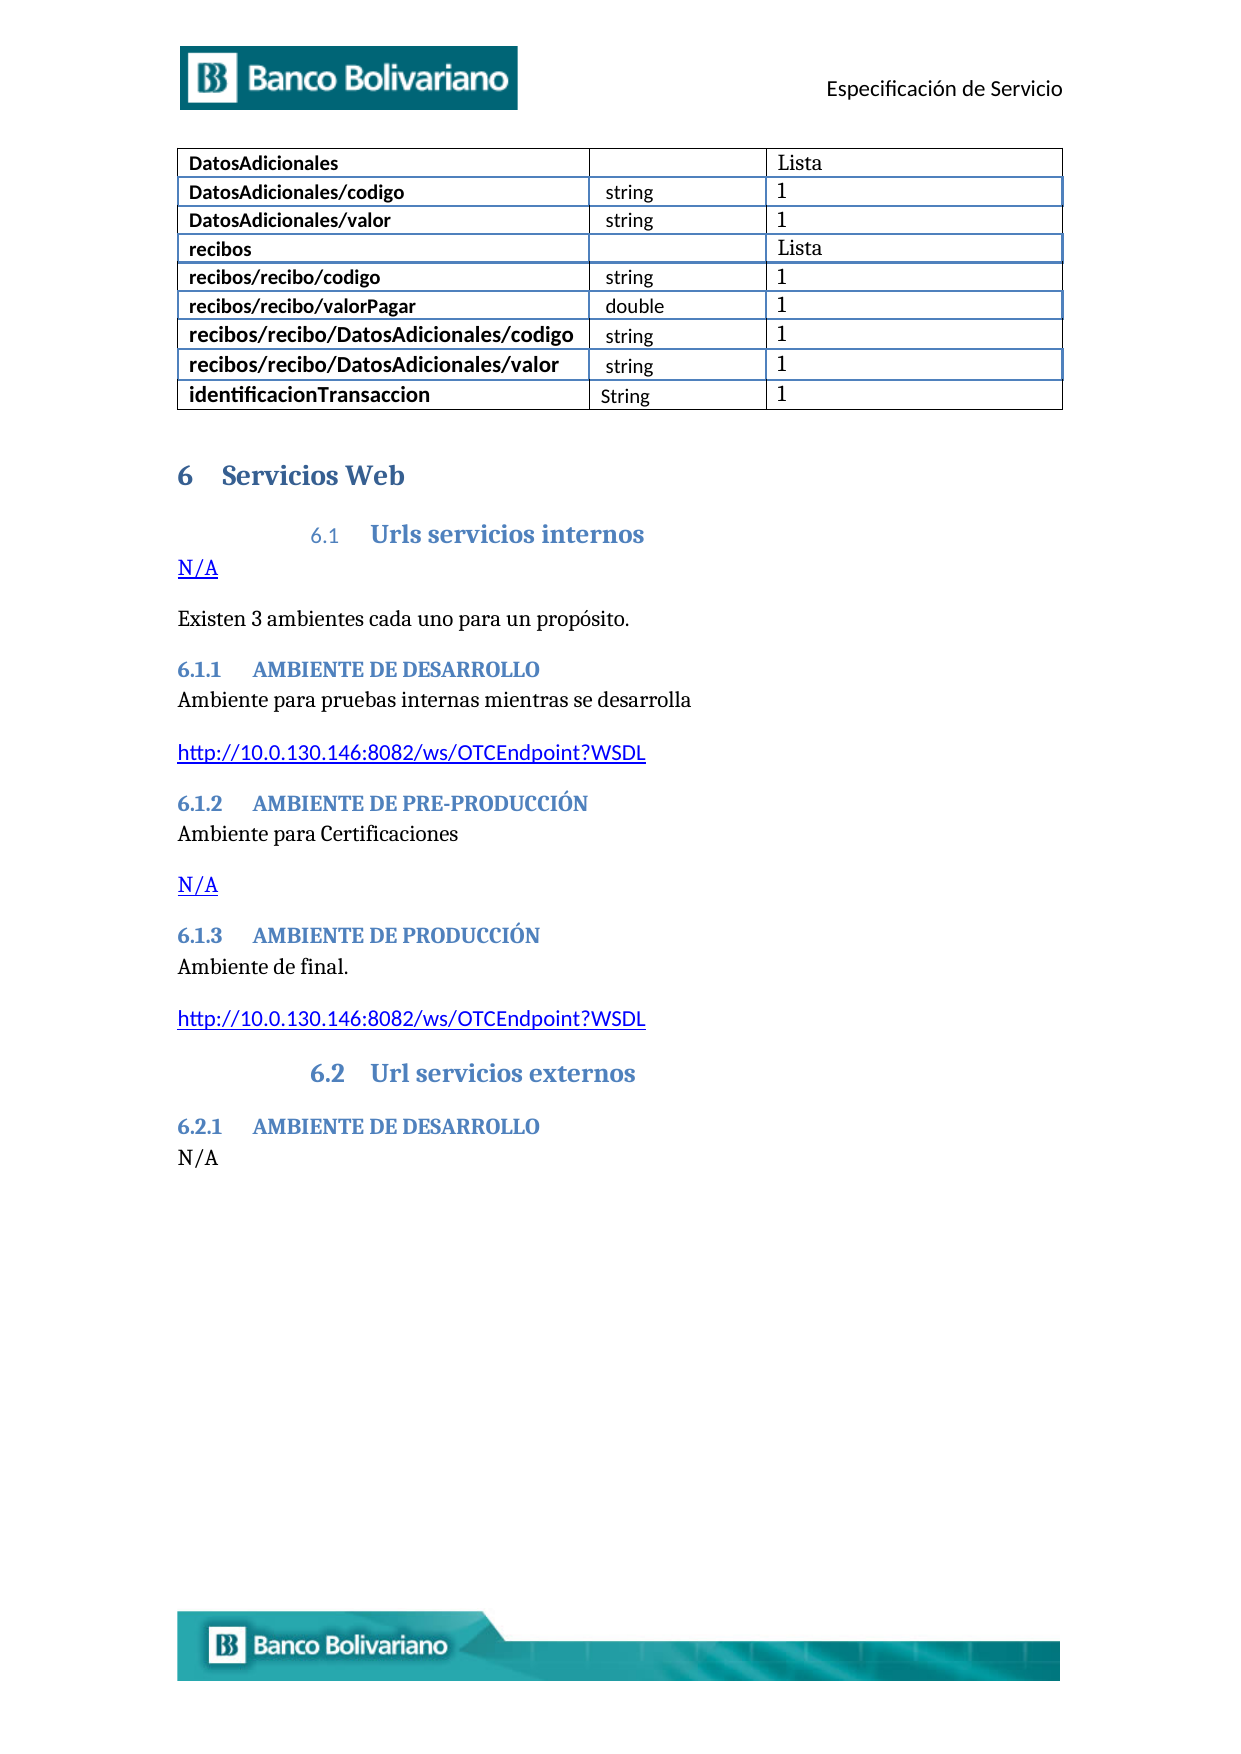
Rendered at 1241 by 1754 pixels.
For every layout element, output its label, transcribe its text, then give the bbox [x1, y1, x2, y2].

subtitle Url servicios externos [310, 1058, 1063, 1089]
table_cell DatosAdicionales [178, 149, 589, 176]
picture [177, 1608, 1060, 1681]
table_cell [590, 149, 766, 176]
table_cell Lista [767, 235, 1061, 261]
table_cell String [590, 381, 766, 408]
table_cell string [590, 264, 766, 290]
subtitle AMBIENTE DE DESARROLLO [177, 657, 1063, 683]
subtitle AMBIENTE DE DESARROLLO [177, 1114, 1063, 1141]
table_cell string [590, 178, 765, 204]
table_cell recibos/recibo/codigo [178, 264, 589, 290]
text Existen 3 ambientes cada uno para un propósito. [177, 606, 1063, 632]
table_cell [590, 235, 765, 261]
text Ambiente para pruebas internas mientras se desarrolla [177, 687, 1063, 713]
subtitle AMBIENTE DE PRODUCCIÓN [177, 923, 1063, 950]
text http://10.0.130.146:8082/ws/OTCEndpoint?WSDL [177, 1004, 1063, 1033]
text N/A [177, 1144, 1063, 1171]
subtitle Urls servicios internos [310, 519, 1063, 550]
table_cell 1 [767, 207, 1062, 233]
table_cell DatosAdicionales/valor [178, 207, 589, 233]
text N/A [177, 555, 1063, 581]
table_cell 1 [767, 381, 1062, 408]
text http://10.0.130.146:8082/ws/OTCEndpoint?WSDL [177, 738, 1063, 766]
table_cell string [590, 207, 766, 233]
table_cell 1 [767, 350, 1061, 378]
table_cell double [590, 292, 765, 318]
table_cell string [590, 320, 766, 348]
table_cell recibos [179, 235, 588, 261]
table_cell recibos/recibo/DatosAdicionales/valor [179, 350, 588, 378]
table_cell recibos/recibo/valorPagar [179, 292, 588, 318]
subtitle AMBIENTE DE PRE-PRODUCCIÓN [177, 791, 1063, 817]
subtitle Servicios Web [177, 459, 1063, 493]
table_cell identificacionTransaccion [178, 381, 589, 408]
table_cell string [590, 350, 765, 378]
text Ambiente para Certificaciones [177, 821, 1063, 848]
table_cell recibos/recibo/DatosAdicionales/codigo [178, 320, 589, 348]
picture [180, 46, 518, 110]
text Ambiente de final. [177, 953, 1063, 980]
table_cell DatosAdicionales/codigo [179, 178, 588, 204]
table_cell Lista [767, 149, 1062, 176]
table_cell 1 [767, 320, 1062, 348]
table_cell 1 [767, 178, 1061, 204]
text N/A [177, 872, 1063, 899]
table_cell 1 [767, 292, 1061, 318]
table_cell 1 [767, 264, 1062, 290]
